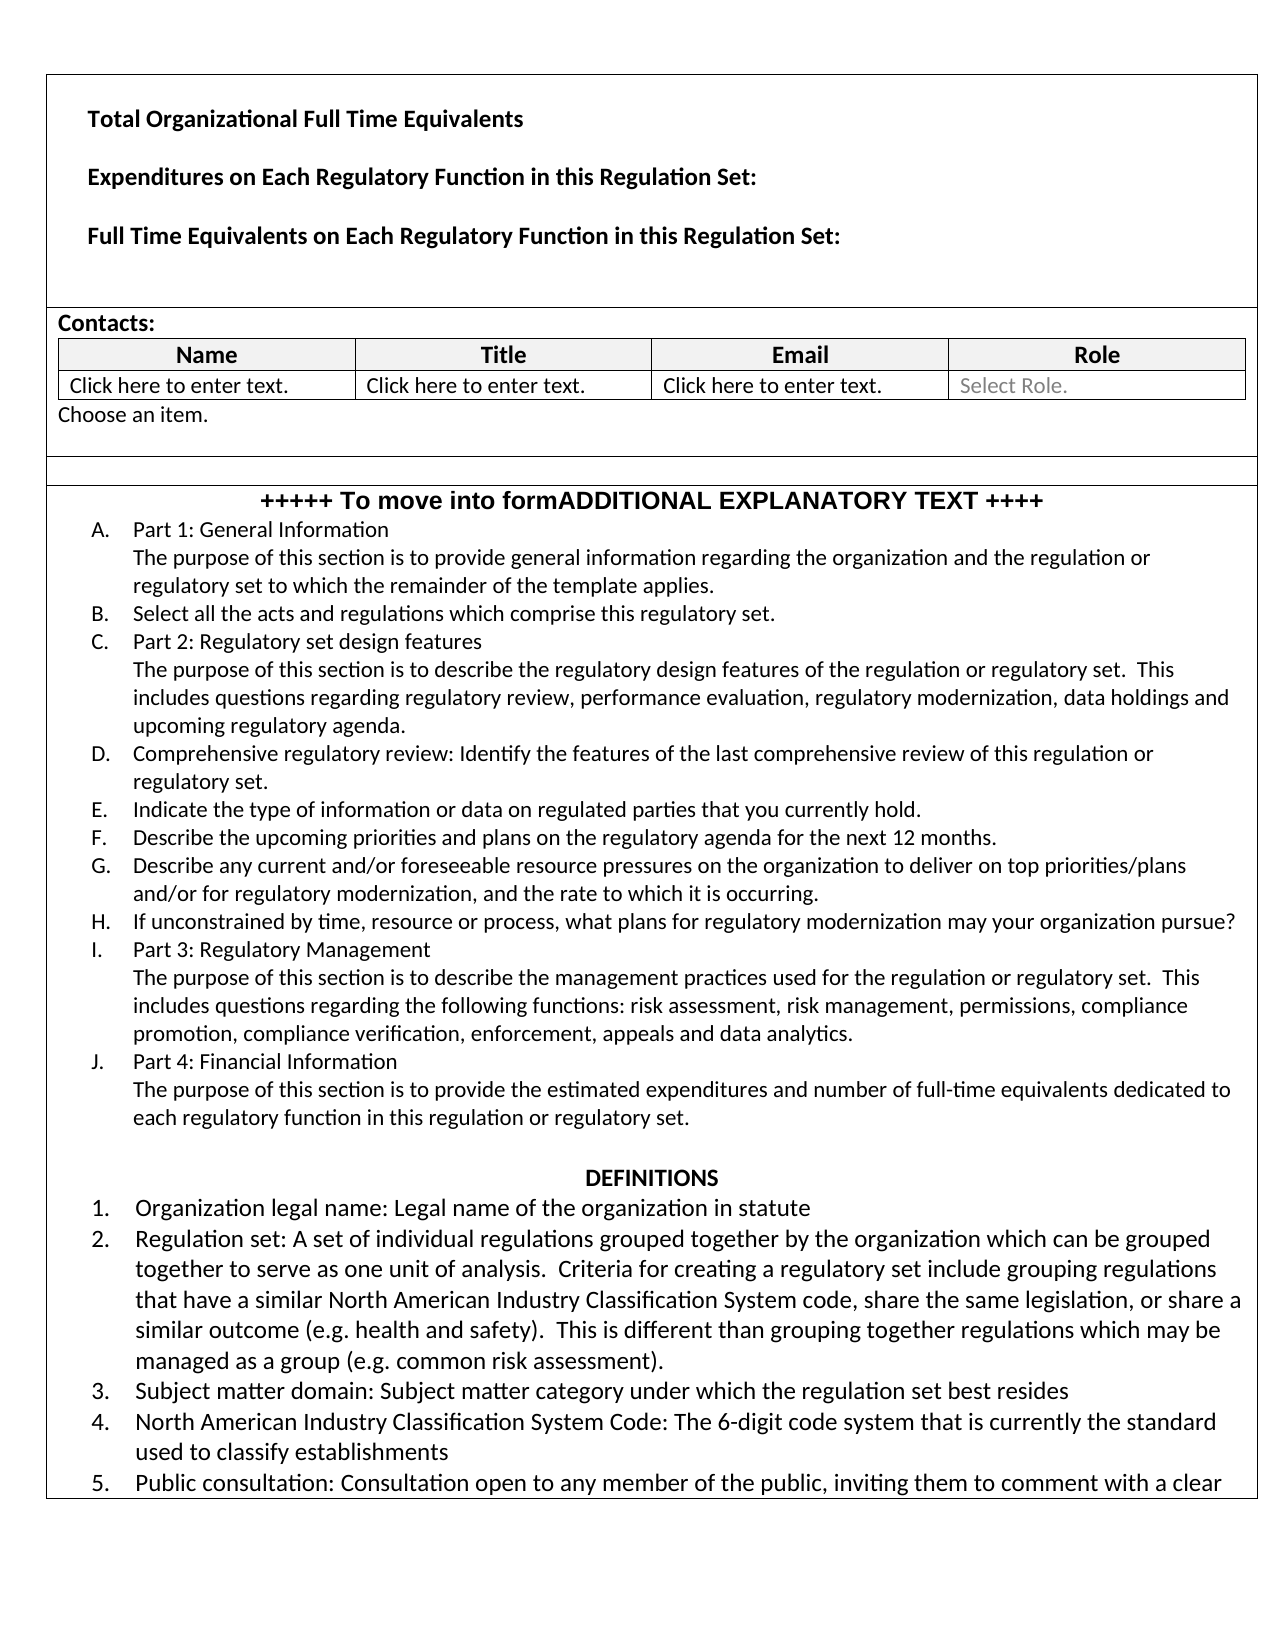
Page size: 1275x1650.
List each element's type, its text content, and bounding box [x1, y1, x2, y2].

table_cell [47, 486, 1257, 1497]
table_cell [47, 75, 1257, 307]
table_cell [47, 457, 1257, 485]
table_cell Contacts: [47, 308, 1257, 456]
